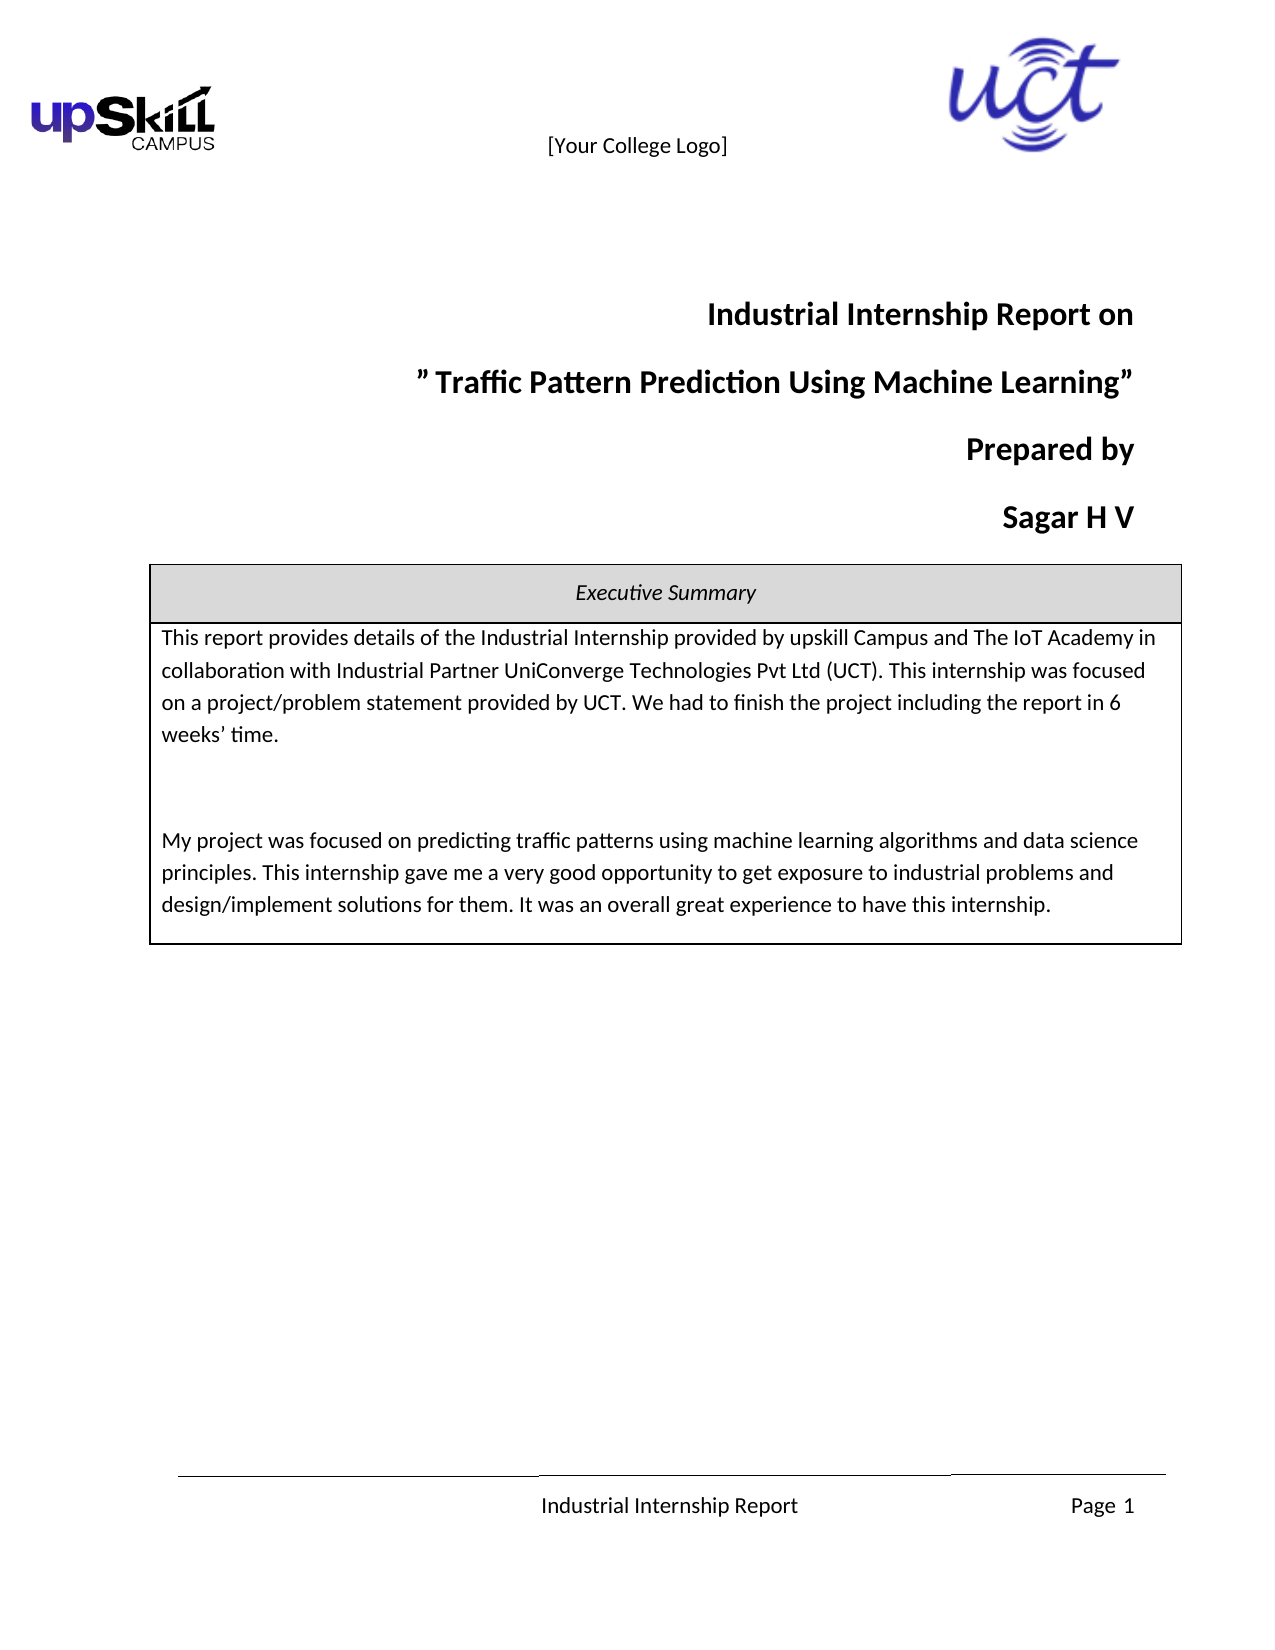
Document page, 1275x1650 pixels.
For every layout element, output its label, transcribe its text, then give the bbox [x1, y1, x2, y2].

table_cell This report provides details of the Industrial Internship provided by upskill Campus and The IoT Academy in collaboration with Industrial Partner UniConverge Technologies Pvt Ltd (UCT). This internship was focused on a project/problem statement provided by UCT. We had to finish the project including the report in 6 weeks’ time. My project was focused on predicting traffic patterns using machine learning algorithms and data science principles. This internship gave me a very good opportunity to get exposure to industrial problems and design/implement solutions for them. It was an overall great experience to have this internship. [151, 624, 1181, 943]
picture [0, 73, 246, 154]
text Prepared by [150, 428, 1134, 469]
text Sagar H V [150, 496, 1134, 537]
picture [946, 28, 1125, 154]
text ” Traffic Pattern Prediction Using Machine Learning” [150, 361, 1134, 401]
table_header Executive Summary [151, 565, 1181, 622]
text Industrial Internship Report on [150, 293, 1134, 334]
